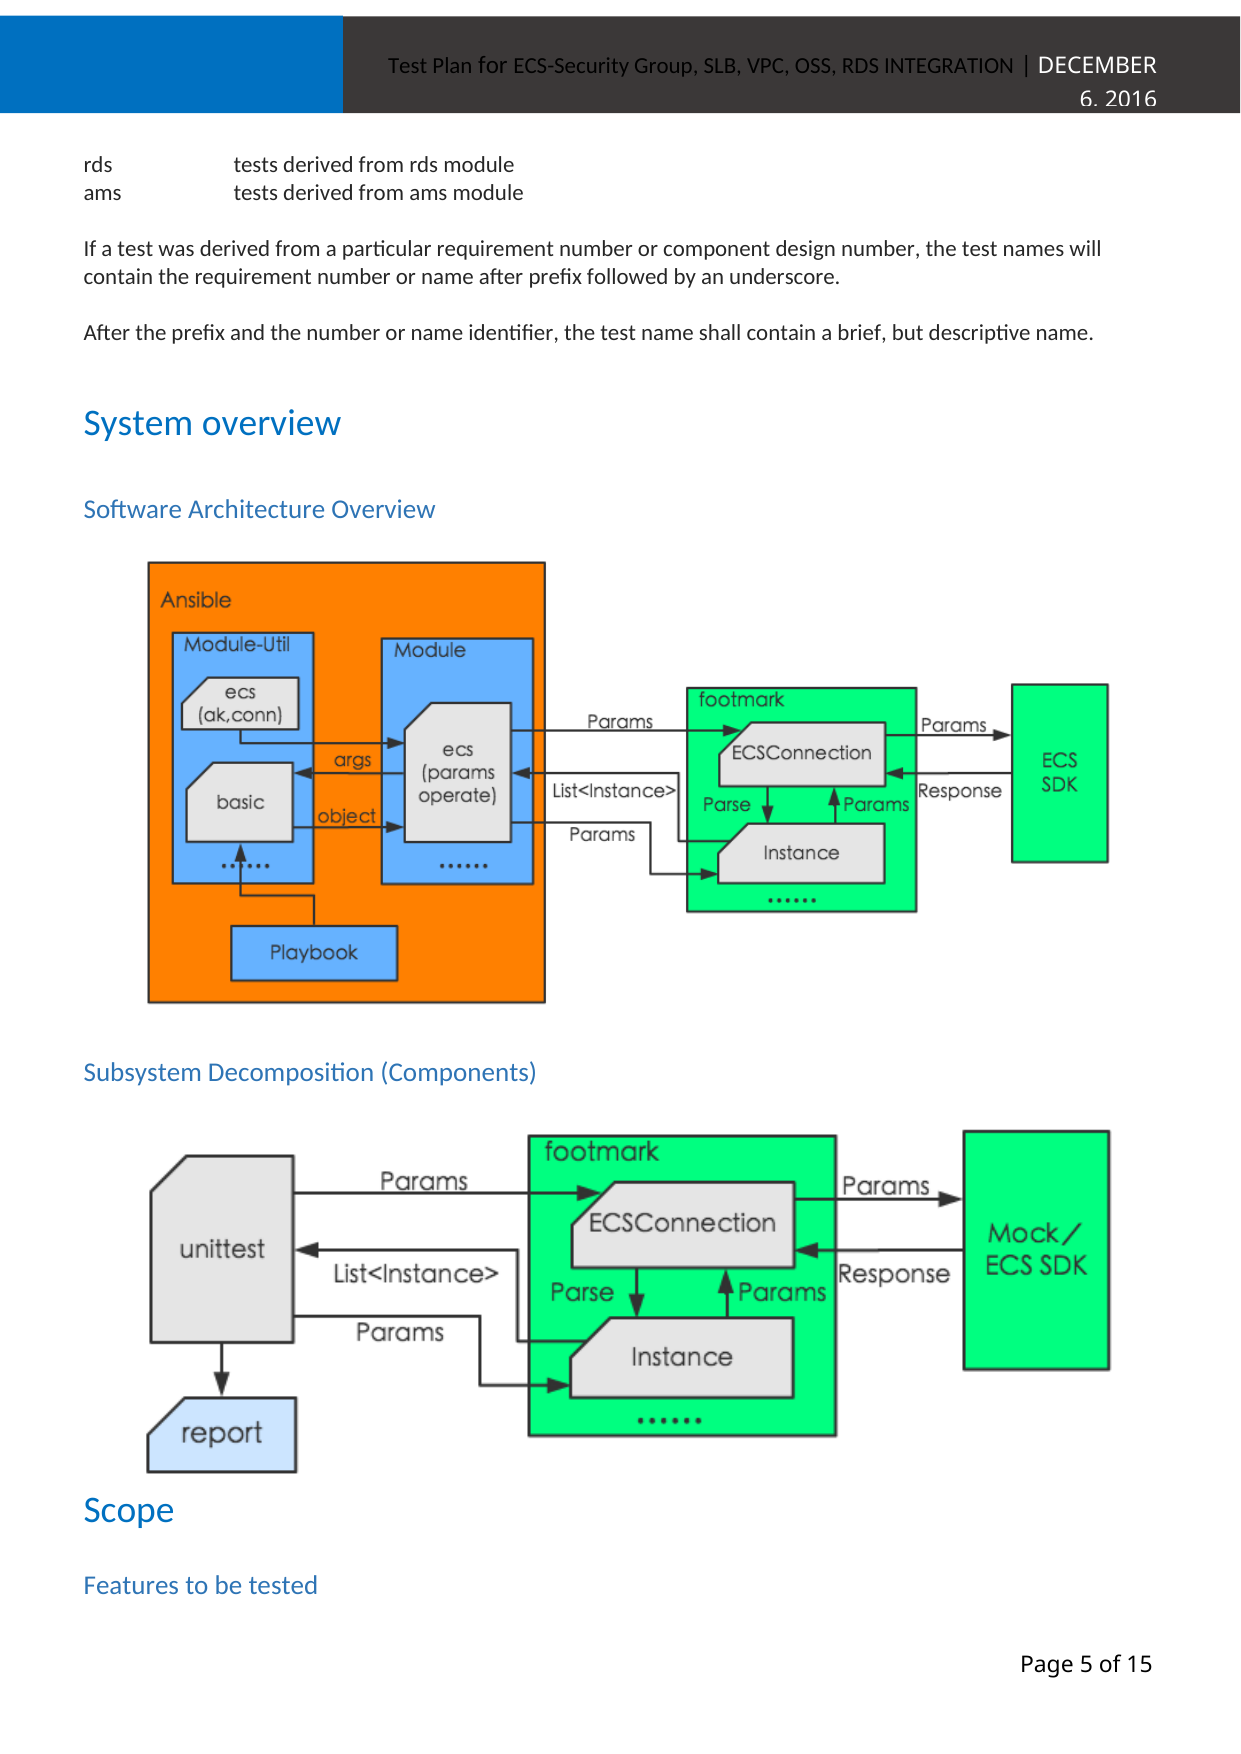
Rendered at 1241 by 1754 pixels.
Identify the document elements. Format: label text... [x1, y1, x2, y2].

subtitle Features to be tested [83, 1568, 1152, 1601]
text rds tests derived from rds module [83, 150, 1152, 178]
subtitle Subsystem Decomposition (Components) [83, 1055, 1152, 1088]
subtitle System overview [83, 399, 1152, 445]
text After the prefix and the number or name identifier, the test name shall contain a brief, but descriptive name. [83, 318, 1152, 346]
subtitle Software Architecture Overview [83, 493, 1152, 526]
picture [143, 557, 1119, 1010]
picture [142, 1125, 1118, 1486]
text If a test was derived from a particular requirement number or component design number, the test names will contain the requirement number or name after prefix followed by an underscore. [83, 234, 1152, 290]
text ams tests derived from ams module [83, 178, 1152, 206]
